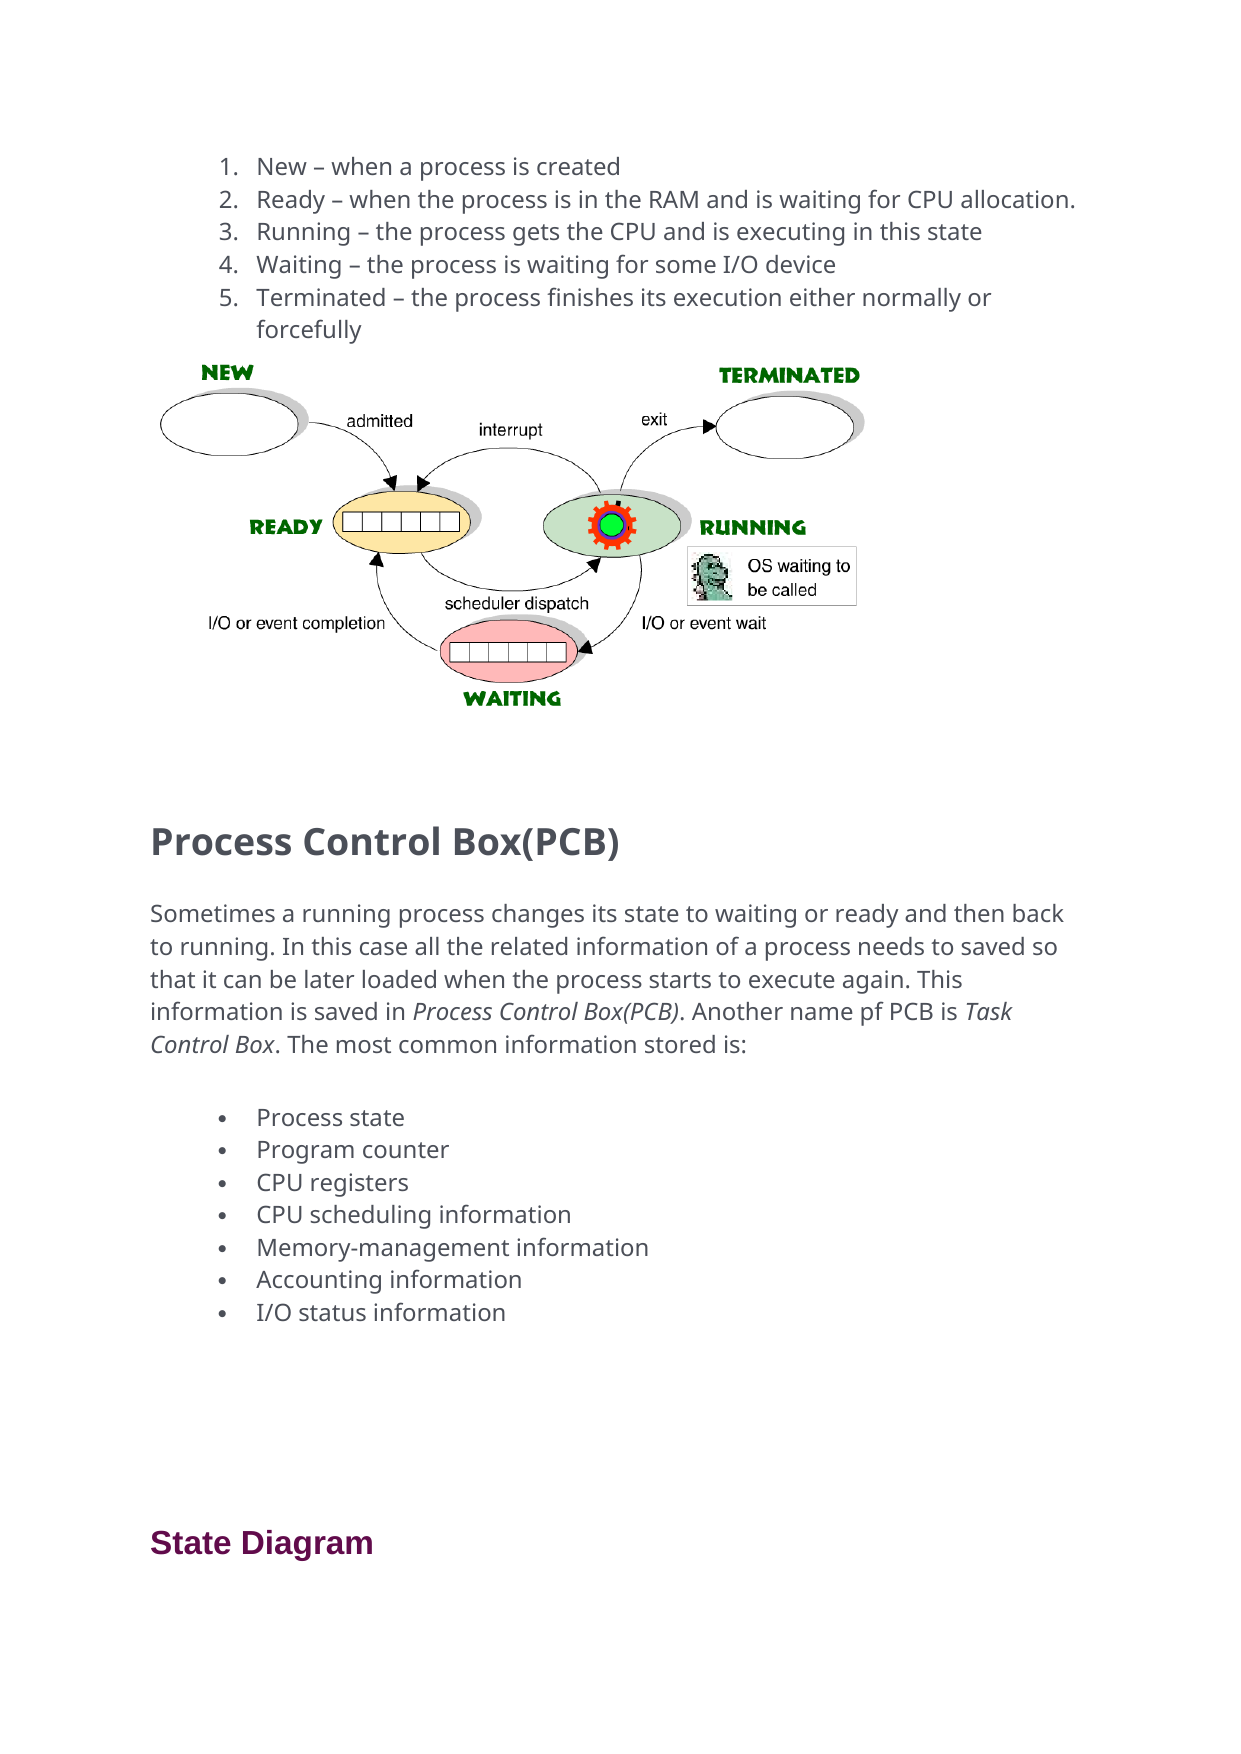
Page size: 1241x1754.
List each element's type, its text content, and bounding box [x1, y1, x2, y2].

list CPU scheduling information [219, 1198, 1090, 1231]
list Program counter [219, 1133, 1090, 1166]
list Waiting – the process is waiting for some I/O device [219, 248, 1090, 280]
list New – when a process is created [219, 150, 1090, 183]
list Terminated – the process finishes its execution either normally or forcefully [219, 280, 1090, 346]
text Process Control Box(PCB) [150, 815, 1090, 866]
list CPU registers [219, 1166, 1090, 1198]
list Process state [219, 1100, 1090, 1133]
list Running – the process gets the CPU and is executing in this state [219, 215, 1090, 248]
list Ready – when the process is in the RAM and is waiting for CPU allocation. [219, 183, 1090, 215]
picture [150, 345, 879, 715]
subtitle State Diagram [150, 1523, 1090, 1562]
text Sometimes a running process changes its state to waiting or ready and then back to running. In this case all the related information of a process needs to saved so that it can be later loaded when the process starts to execute again. This information is saved in Process Control Box(PCB). Another name pf PCB is Task Control Box. The most common information stored is: [150, 897, 1090, 1060]
list Memory-management information [219, 1231, 1090, 1263]
list Accounting information [219, 1263, 1090, 1296]
list I/O status information [219, 1296, 1090, 1328]
